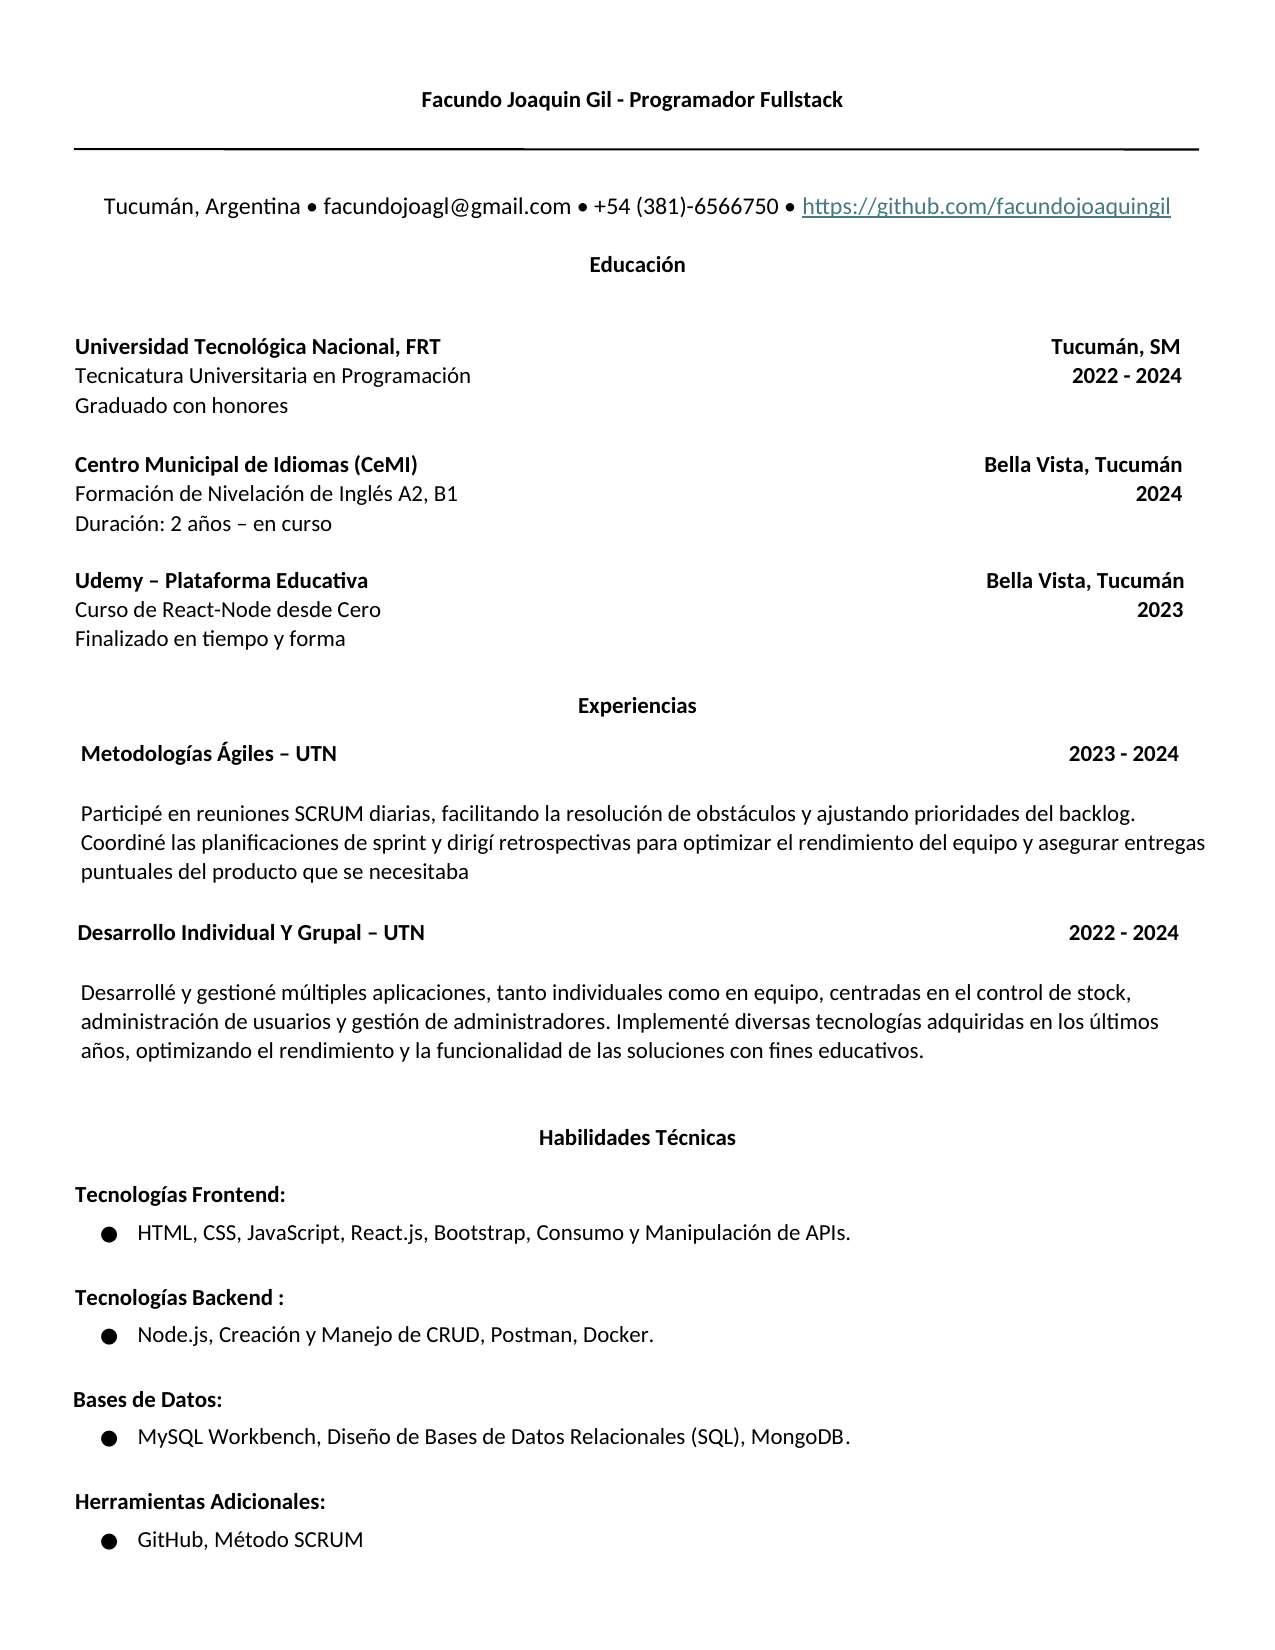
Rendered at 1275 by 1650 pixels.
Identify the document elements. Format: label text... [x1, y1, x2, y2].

text Formación de Nivelación de Inglés A2, B1 2024 [75, 479, 1212, 508]
text Centro Municipal de Idiomas (CeMI) Bella Vista, Tucumán [75, 450, 1212, 478]
list MySQL Workbench, Diseño de Bases de Datos Relacionales (SQL), MongoDB. [100, 1414, 1212, 1457]
text Tucumán, Argentina • facundojoagl@gmail.com • +54 (381)-6566750 • https://github.com/facundojoaquingil [62, 162, 1212, 220]
text Tecnologías Backend : [75, 1283, 1212, 1311]
text Bases de Datos: [62, 1385, 1212, 1413]
text Habilidades Técnicas [62, 1123, 1212, 1151]
text Tecnicatura Universitaria en Programación 2022 - 2024 [75, 362, 1200, 389]
text Experiencias [538, 691, 736, 719]
text Tecnologías Frontend: [75, 1180, 1212, 1208]
text Desarrollé y gestioné múltiples aplicaciones, tanto individuales como en equipo, centradas en el control de stock, administración de usuarios y gestión de administradores. Implementé diversas tecnologías adquiridas en los últimos años, optimizando el rendimiento y la funcionalidad de las soluciones con fines educativos. [81, 978, 1212, 1064]
text Desarrollo Individual Y Grupal – UTN 2022 - 2024 [77, 918, 1212, 946]
text Duración: 2 años – en curso [75, 509, 1212, 537]
text Curso de React-Node desde Cero 2023 [75, 595, 1212, 623]
text Herramientas Adicionales: [75, 1487, 1212, 1515]
list HTML, CSS, JavaScript, React.js, Bootstrap, Consumo y Manipulación de APIs. [100, 1209, 1212, 1252]
subtitle Educación [62, 251, 1212, 278]
text Udemy – Plataforma Educativa Bella Vista, Tucumán [75, 566, 1212, 594]
text Finalizado en tiempo y forma [75, 624, 1212, 652]
list Node.js, Creación y Manejo de CRUD, Postman, Docker. [100, 1312, 1212, 1354]
text Graduado con honores [75, 392, 1200, 419]
text Metodologías Ágiles – UTN 2023 - 2024 [81, 739, 1212, 767]
text Participé en reuniones SCRUM diarias, facilitando la resolución de obstáculos y ajustando prioridades del backlog. Coordiné las planificaciones de sprint y dirigí retrospectivas para optimizar el rendimiento del equipo y asegurar entregas puntuales del producto que se necesitaba [81, 799, 1212, 885]
text Universidad Tecnológica Nacional, FRT Tucumán, SM [75, 332, 1212, 360]
list GitHub, Método SCRUM [100, 1516, 1212, 1559]
